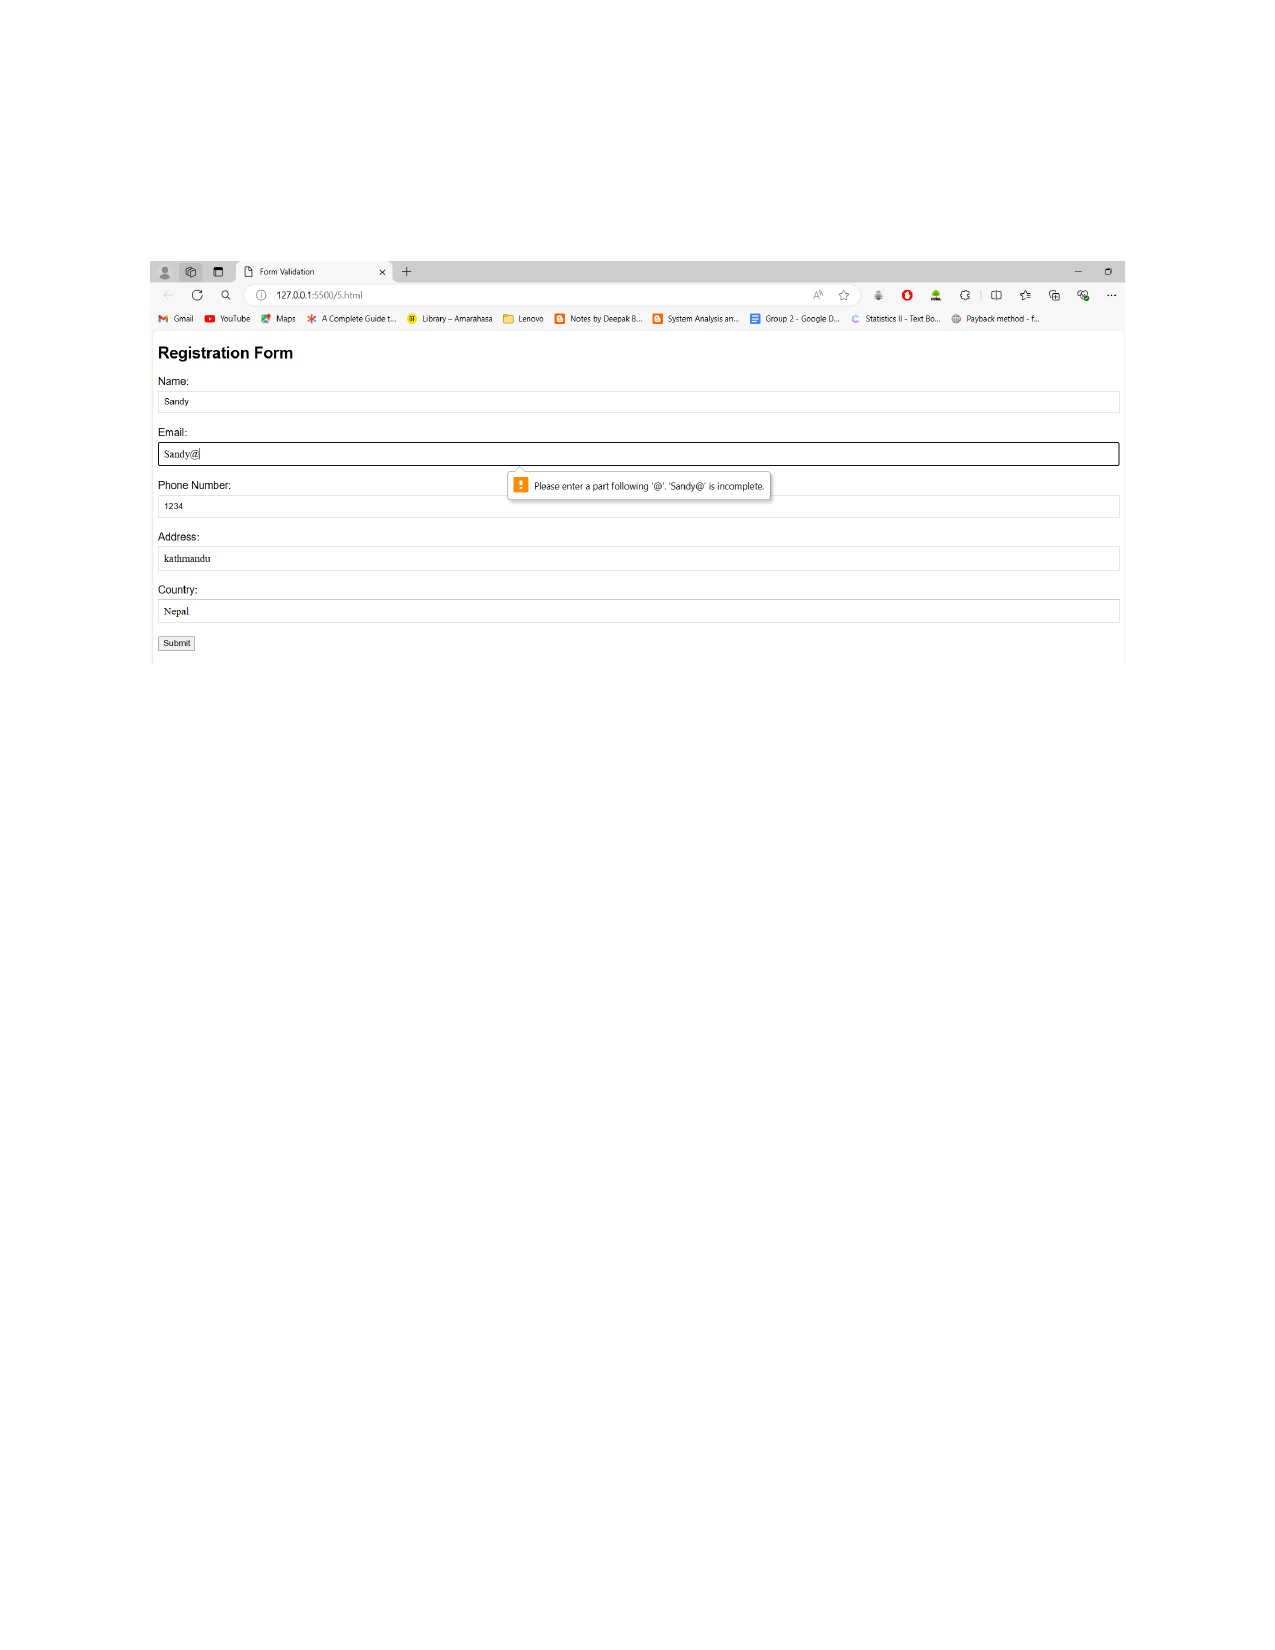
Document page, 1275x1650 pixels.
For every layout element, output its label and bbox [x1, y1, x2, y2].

picture [150, 261, 1125, 664]
